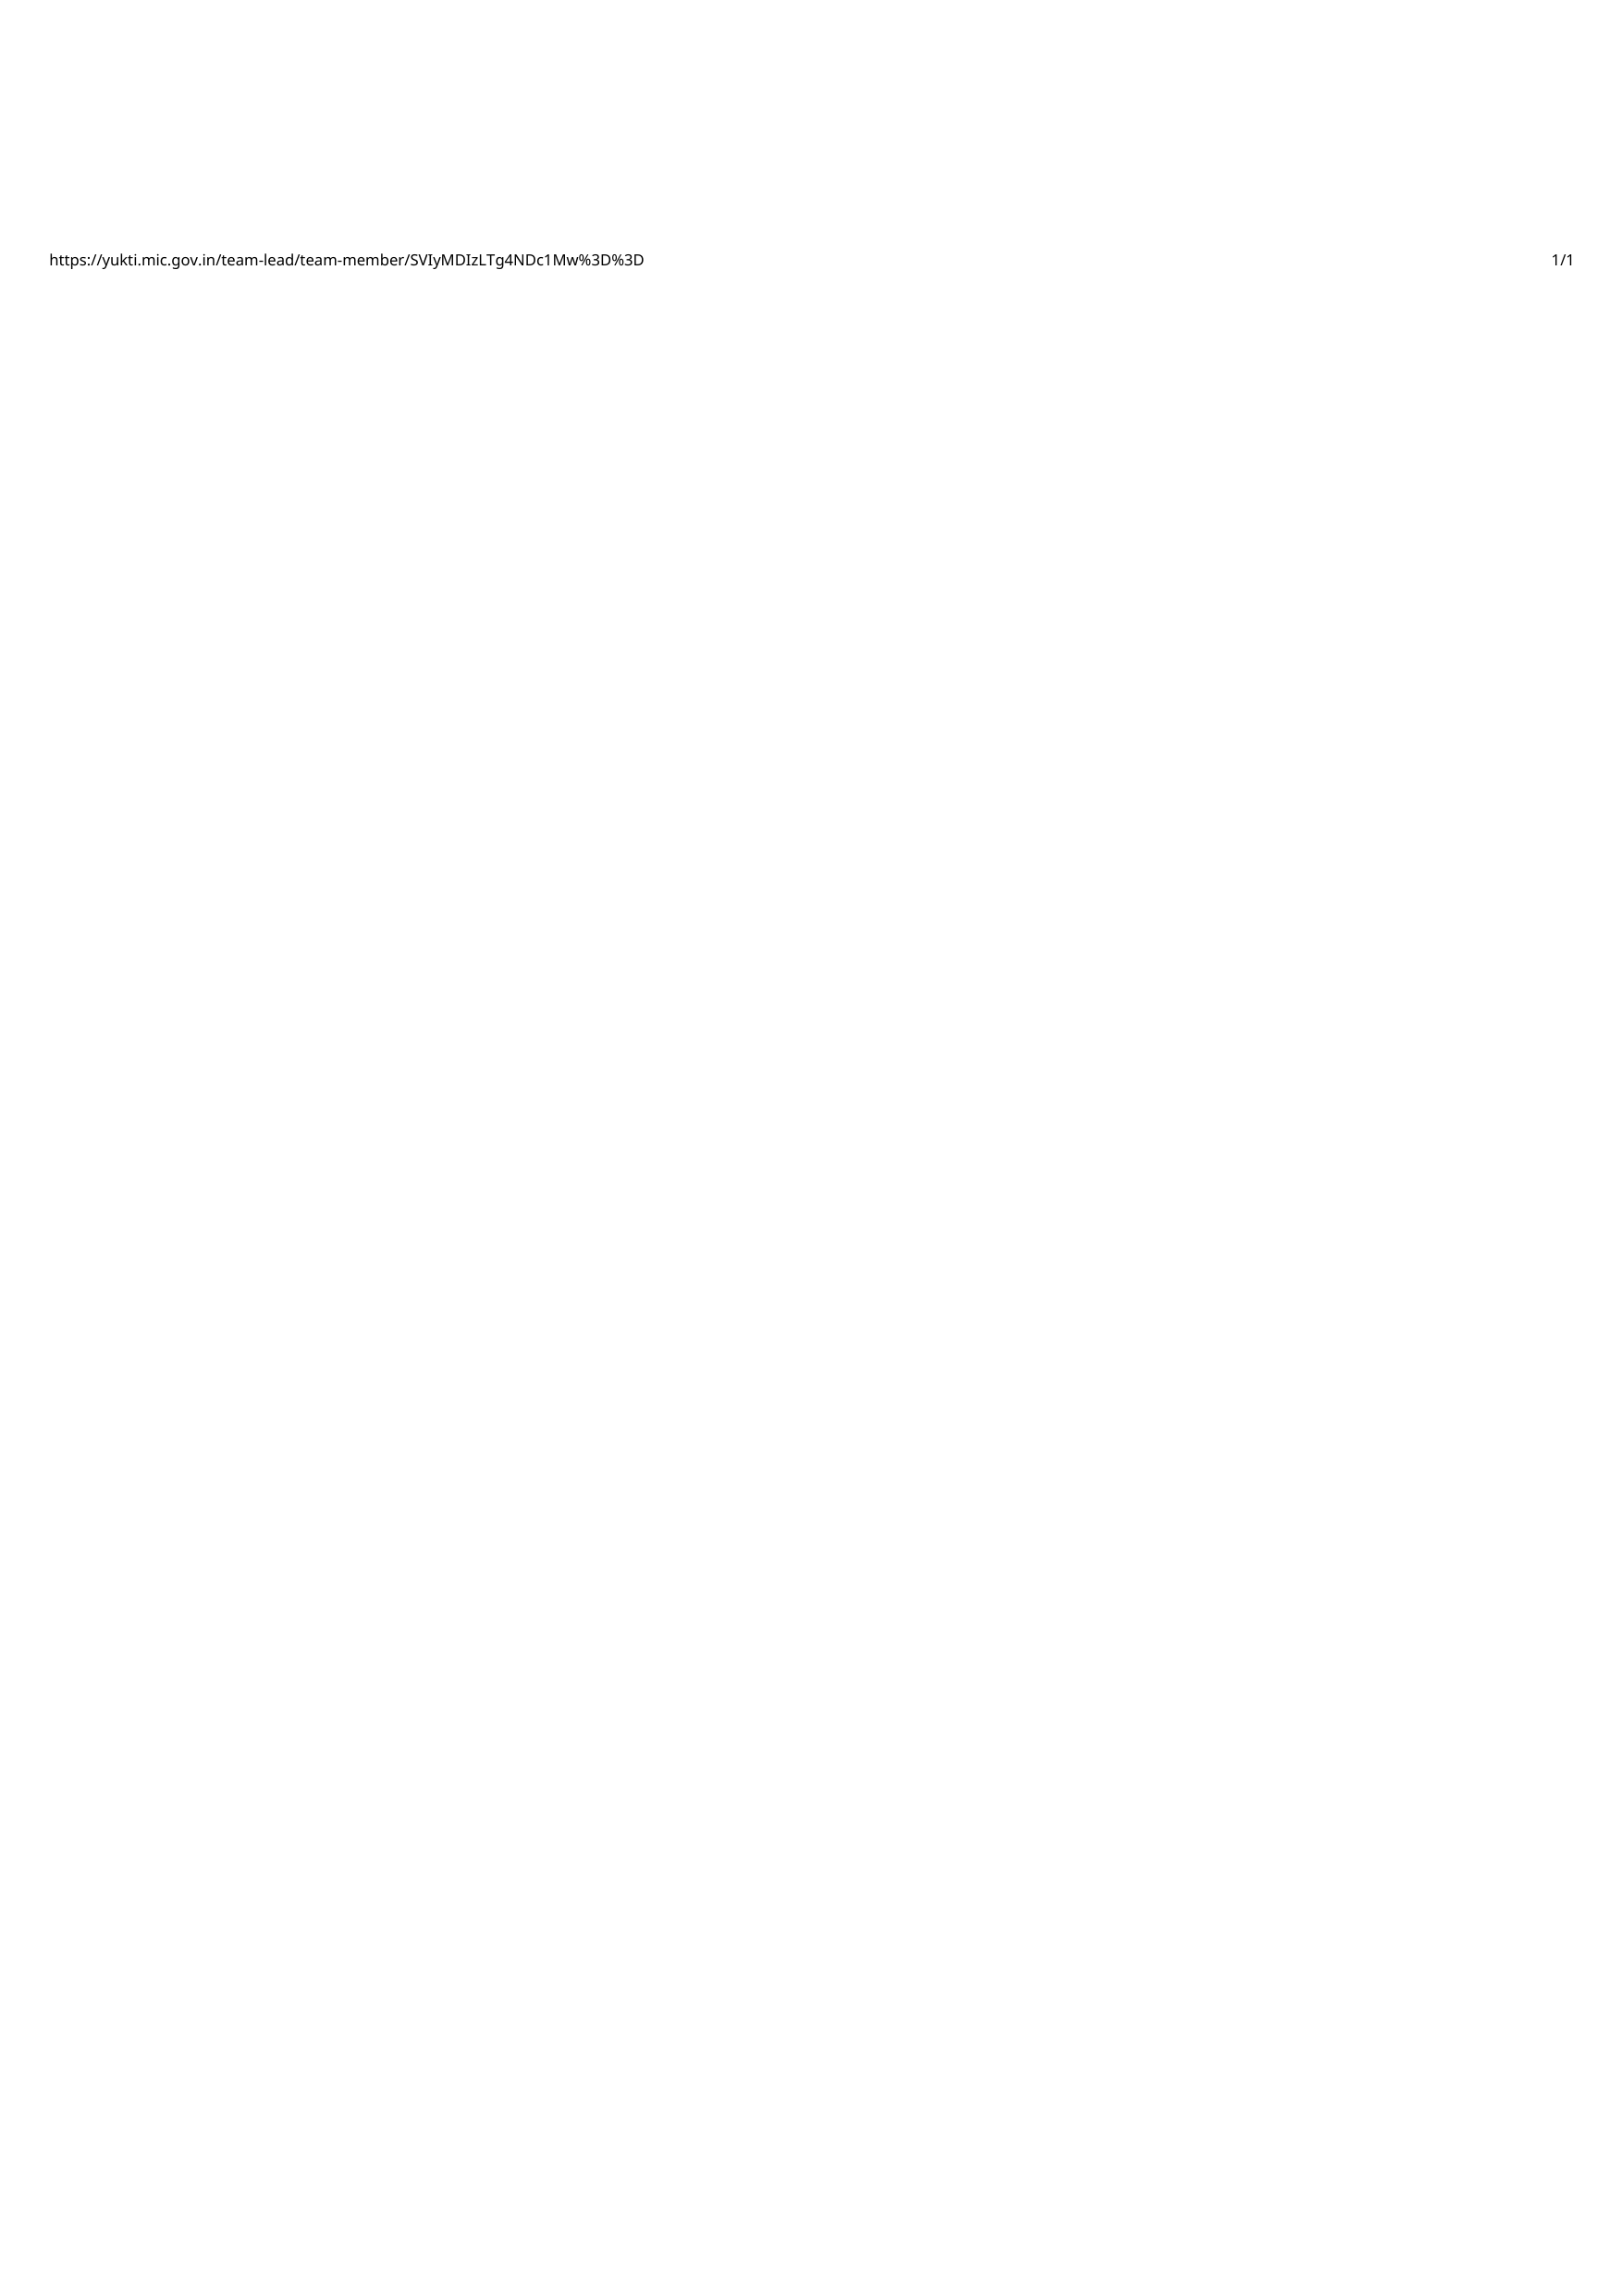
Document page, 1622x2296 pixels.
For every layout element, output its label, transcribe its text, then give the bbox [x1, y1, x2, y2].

text https://yukti.mic.gov.in/team-lead/team-member/SVIyMDIzLTg4NDc1Mw%3D%3D 1/1 [49, 250, 1583, 270]
